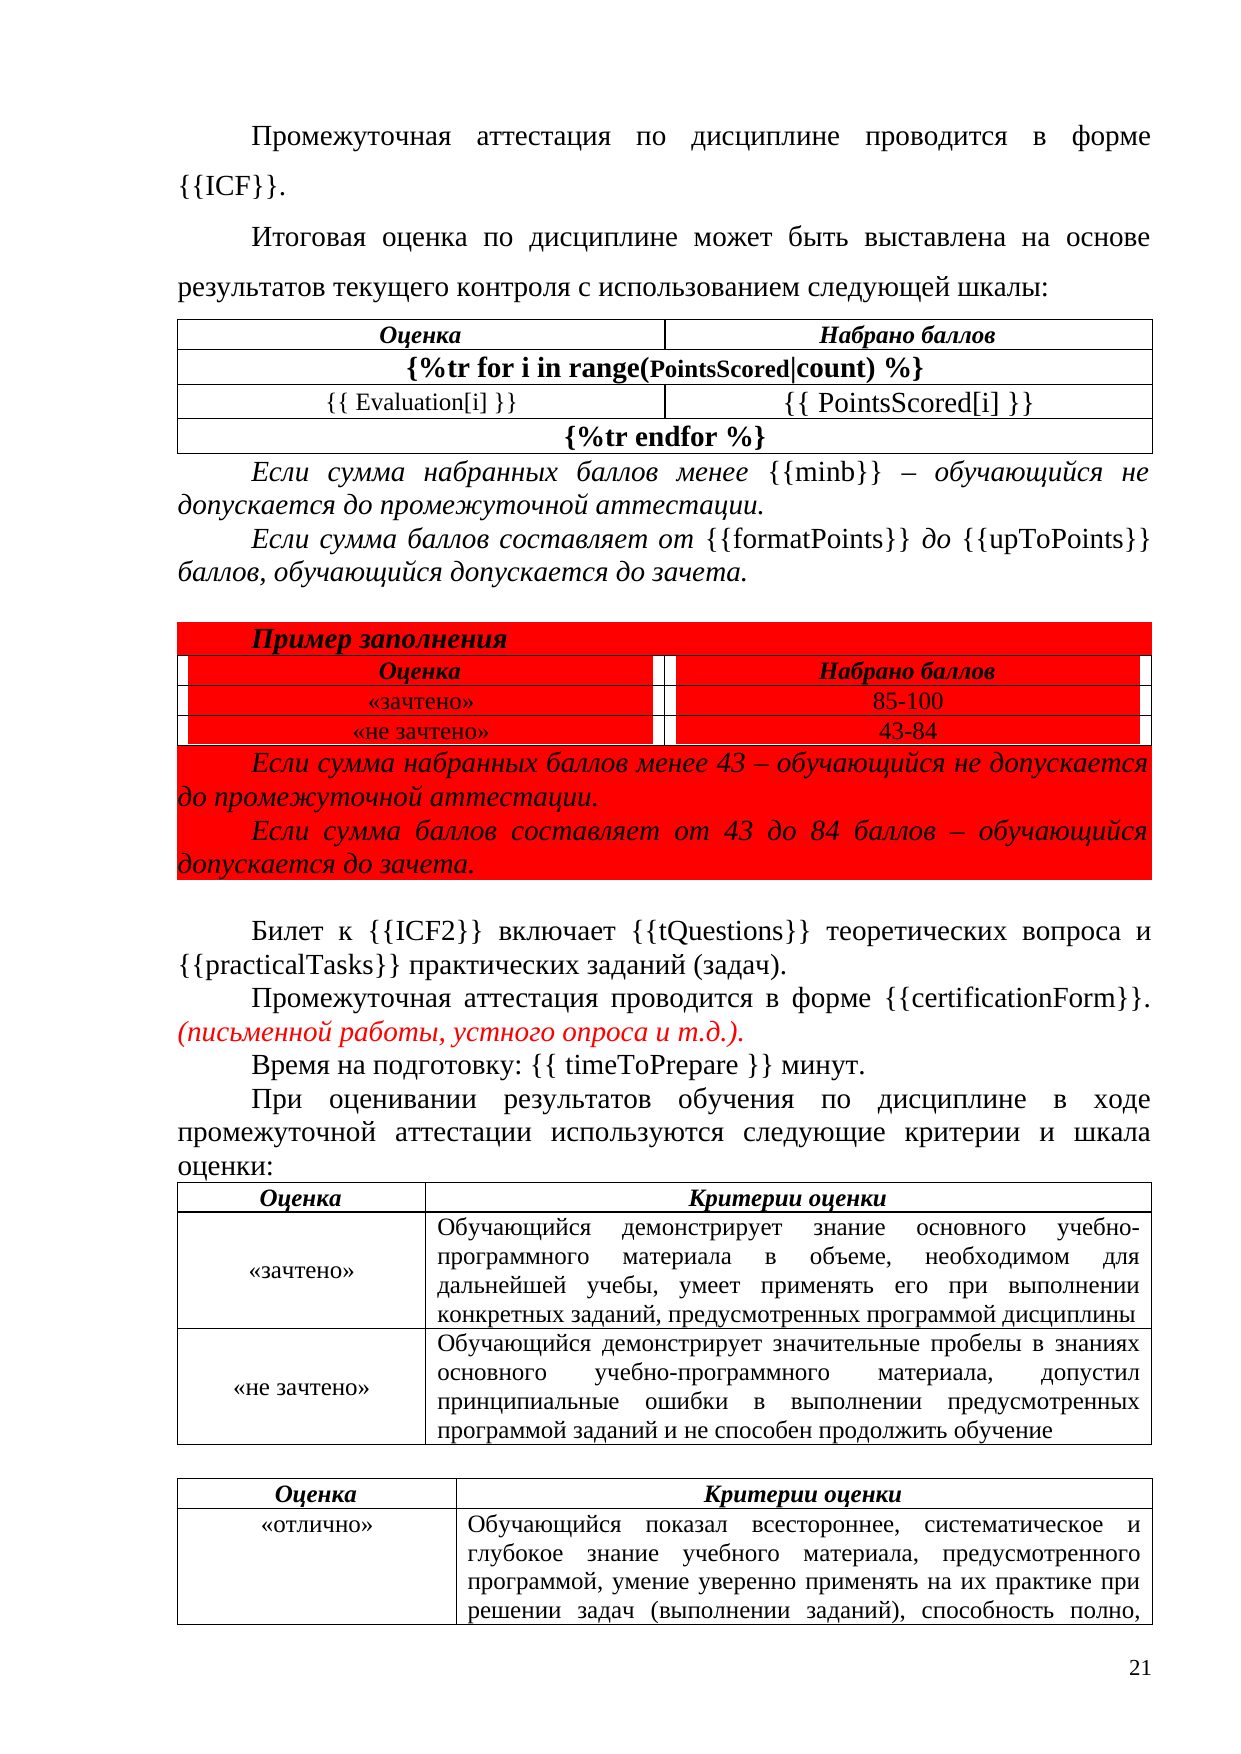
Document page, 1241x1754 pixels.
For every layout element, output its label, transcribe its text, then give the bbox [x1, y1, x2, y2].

table_cell «не зачтено» [178, 1329, 425, 1443]
table_header Оценка [178, 320, 664, 349]
text При оценивании результатов обучения по дисциплине в ходе промежуточной аттестации используются следующие критерии и шкала оценки: [177, 1081, 1152, 1182]
table_cell «зачтено» [178, 1213, 425, 1327]
table_header Критерии оценки [426, 1183, 1151, 1211]
table_cell Обучающийся демонстрирует знание основного учебно-программного материала в объеме, необходимом для дальнейшей учебы, умеет применять его при выполнении конкретных заданий, предусмотренных программой дисциплины [426, 1213, 1151, 1327]
table_cell {{ PointsScored[i] }} [666, 385, 1152, 418]
table_header Набрано баллов [666, 320, 1152, 349]
table_header Критерии оценки [457, 1479, 1152, 1508]
table_cell Обучающийся демонстрирует значительные пробелы в знаниях основного учебно-программного материала, допустил принципиальные ошибки в выполнении предусмотренных программой заданий и не способен продолжить обучение [426, 1329, 1151, 1443]
table_cell {%tr endfor %} [178, 419, 1152, 453]
text Билет к {{ICF2}} включает {{tQuestions}} теоретических вопроса и {{practicalTasks}} практических заданий (задач). [177, 913, 1152, 980]
table_header Оценка [178, 1479, 456, 1508]
text Промежуточная аттестация по дисциплине проводится в форме {{ICF}}. [177, 118, 1152, 202]
text Если сумма баллов составляет от 43 до 84 баллов – обучающийся допускается до зачета. [177, 813, 1152, 880]
table_cell {{ Evaluation[i] }} [178, 385, 664, 418]
table_header Оценка [178, 1183, 425, 1211]
text Если сумма набранных баллов менее 43 – обучающийся не допускается до промежуточной аттестации. [177, 746, 1152, 813]
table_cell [457, 1509, 1152, 1624]
text Пример заполнения [177, 622, 1152, 655]
text Если сумма баллов составляет от {{formatPoints}} до {{upToPoints}} баллов, обучающийся допускается до зачета. [177, 521, 1152, 588]
table_cell {%tr for i in range(PointsScored|count) %} [178, 350, 1152, 384]
text Время на подготовку: {{ timeToPrepare }} минут. [177, 1047, 1152, 1081]
text Если сумма набранных баллов менее {{minb}} – обучающийся не допускается до промежуточной аттестации. [177, 454, 1152, 521]
text Итоговая оценка по дисциплине может быть выставлена на основе результатов текущего контроля с использованием следующей шкалы: [177, 219, 1152, 303]
table_cell «отлично» [178, 1509, 456, 1624]
text Промежуточная аттестация проводится в форме {{certificationForm}}. (письменной работы, устного опроса и т.д.). [177, 980, 1152, 1047]
